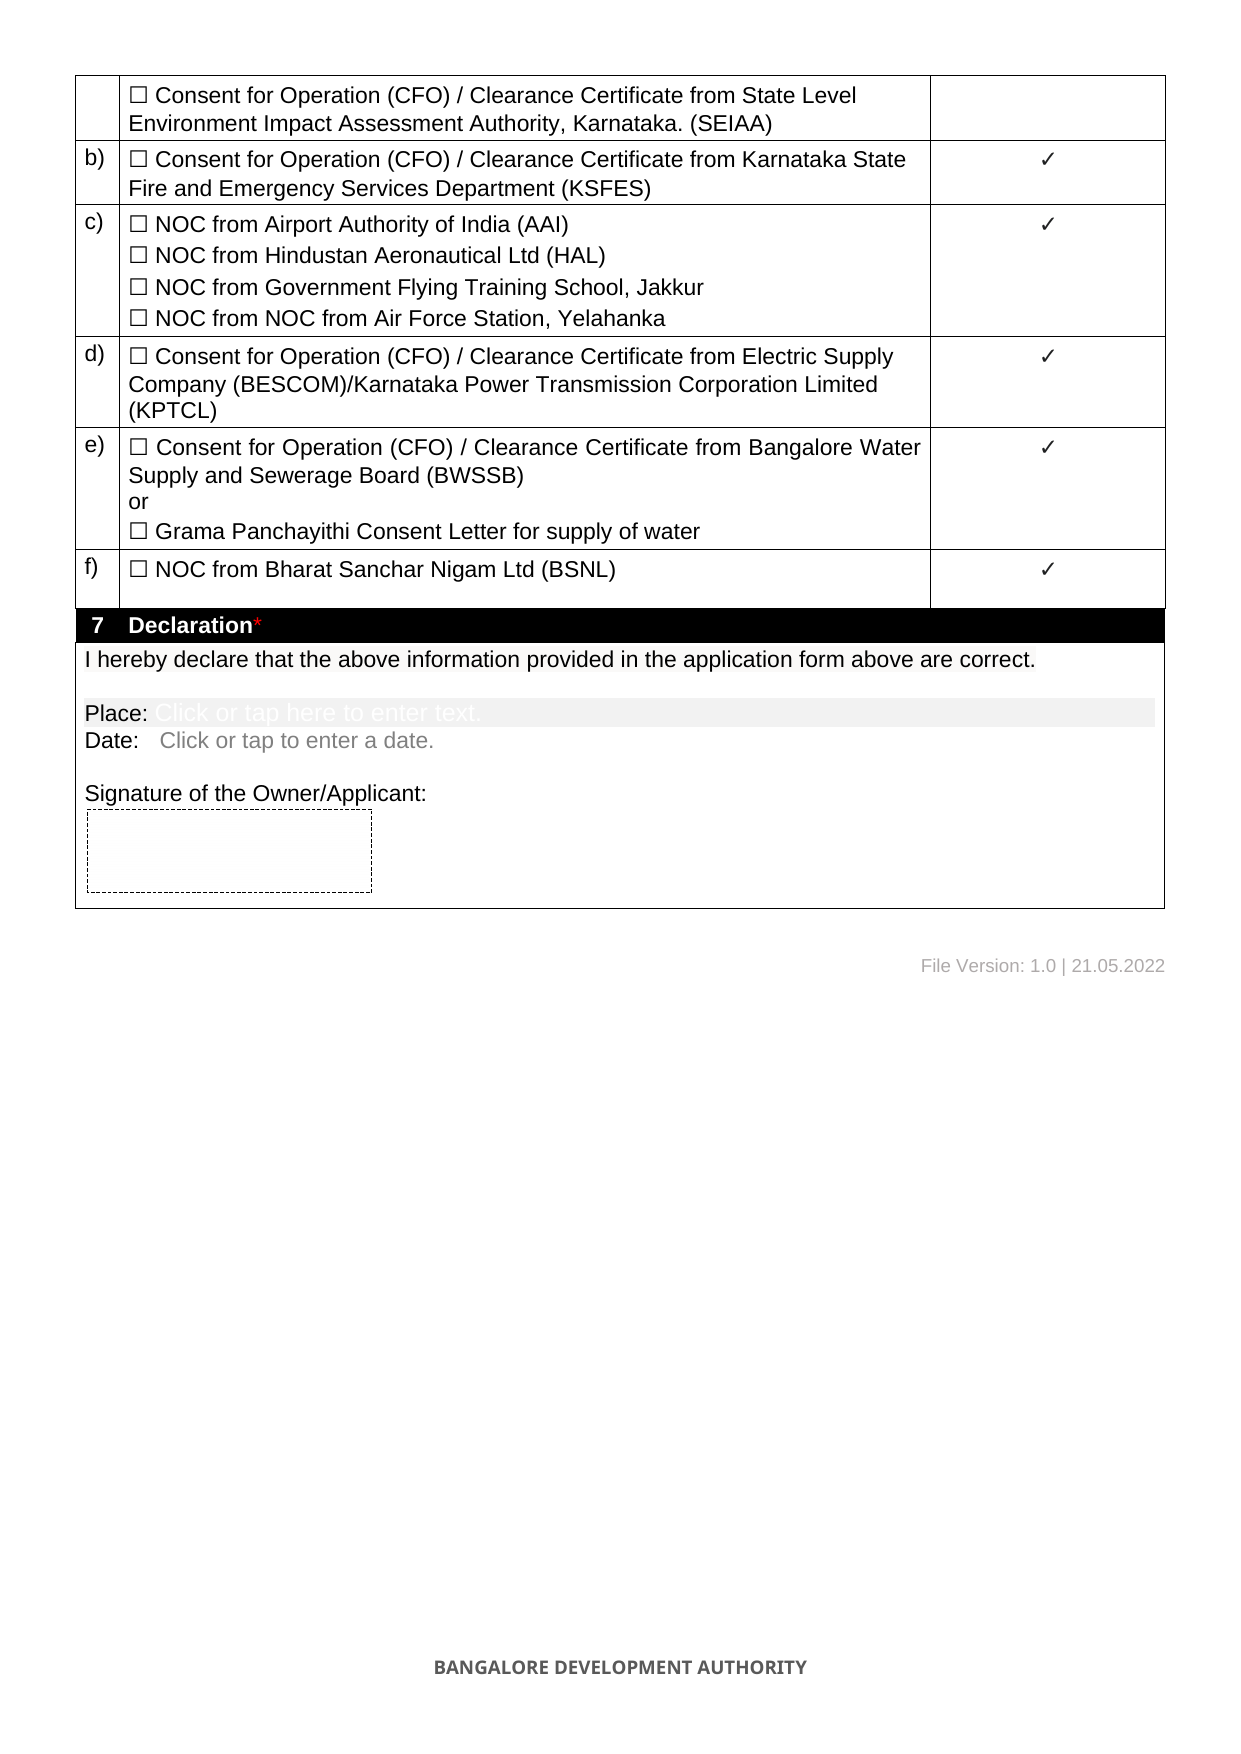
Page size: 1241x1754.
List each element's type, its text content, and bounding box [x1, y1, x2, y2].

table_cell [76, 550, 119, 608]
table_cell Consent for Operation (CFO) / Clearance Certificate from Electric Supply Company (BESCOM)/Karnataka Power Transmission Corporation Limited (KPTCL) [120, 337, 930, 427]
table_cell ✓ [931, 428, 1165, 549]
table_cell [76, 337, 119, 427]
table_cell NOC from Bharat Sanchar Nigam Ltd (BSNL) [120, 550, 930, 608]
table_cell Declaration* [119, 609, 1164, 642]
table_cell 7 [76, 609, 119, 642]
table_cell NOC from Airport Authority of India (AAI) NOC from Hindustan Aeronautical Ltd (HAL) NOC from Government Flying Training School, Jakkur NOC from NOC from Air Force Station, Yelahanka [120, 205, 930, 336]
picture [87, 809, 372, 893]
table_cell Consent for Operation (CFO) / Clearance Certificate from Bangalore Water Supply and Sewerage Board (BWSSB) or Grama Panchayithi Consent Letter for supply of water [120, 428, 930, 549]
table_cell ✓ [931, 550, 1165, 608]
table_cell Consent for Operation (CFO) / Clearance Certificate from Karnataka State Fire and Emergency Services Department (KSFES) [120, 141, 930, 204]
table_cell ✓ [931, 76, 1165, 139]
table_cell ✓ [931, 205, 1165, 336]
table_cell I hereby declare that the above information provided in the application form above are correct. Place: Date: Signature of the Owner/Applicant: [76, 643, 1164, 908]
table_cell [76, 76, 119, 139]
table_cell ✓ [931, 337, 1165, 427]
table_cell [76, 141, 119, 204]
table_cell [76, 428, 119, 549]
text File Version: 1.0 | 21.05.2022 [75, 954, 1165, 976]
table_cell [120, 76, 930, 139]
table_cell [76, 205, 119, 336]
table_cell ✓ [931, 141, 1165, 204]
